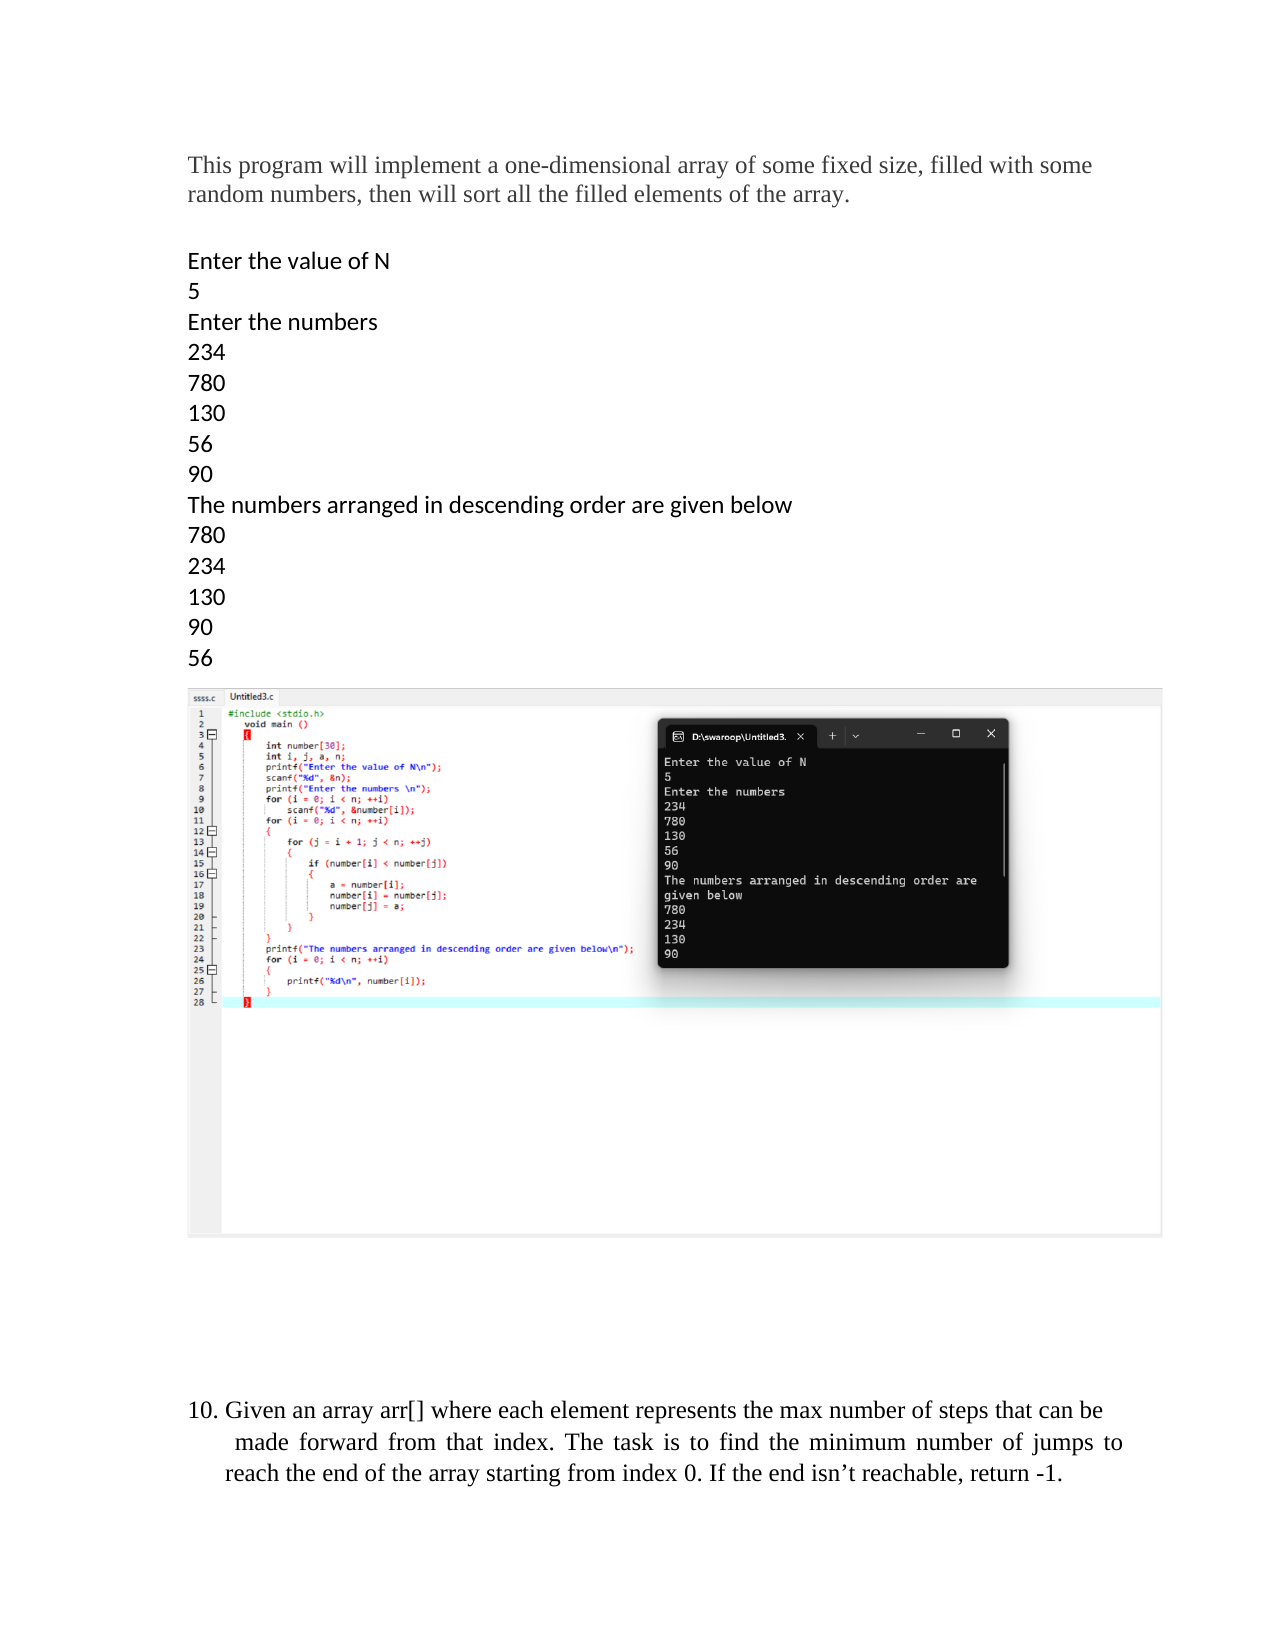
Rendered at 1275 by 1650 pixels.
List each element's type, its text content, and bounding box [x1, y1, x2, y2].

text 56 [187, 428, 1125, 459]
text This program will implement a one-dimensional array of some fixed size, filled with some random numbers, then will sort all the filled elements of the array. [187, 150, 1125, 207]
text 234 [187, 550, 1125, 581]
text Enter the value of N [187, 245, 1125, 276]
picture [187, 688, 1163, 1238]
text 234 [187, 337, 1125, 367]
text The numbers arranged in descending order are given below [187, 489, 1125, 520]
list made forward from that index. The task is to find the minimum number of jumps to reach the end of the array starting from index 0. If the end isn’t reachable, return -1. [225, 1427, 1125, 1486]
text 130 [187, 398, 1125, 428]
list Given an array arr[] where each element represents the max number of steps that can be [187, 1396, 1125, 1424]
text Enter the numbers [187, 306, 1125, 337]
text 90 [187, 459, 1125, 489]
text 90 [187, 611, 1125, 642]
text 780 [187, 520, 1125, 550]
text 56 [187, 642, 1125, 672]
text 5 [187, 276, 1125, 306]
text 130 [187, 581, 1125, 611]
text 780 [187, 367, 1125, 398]
